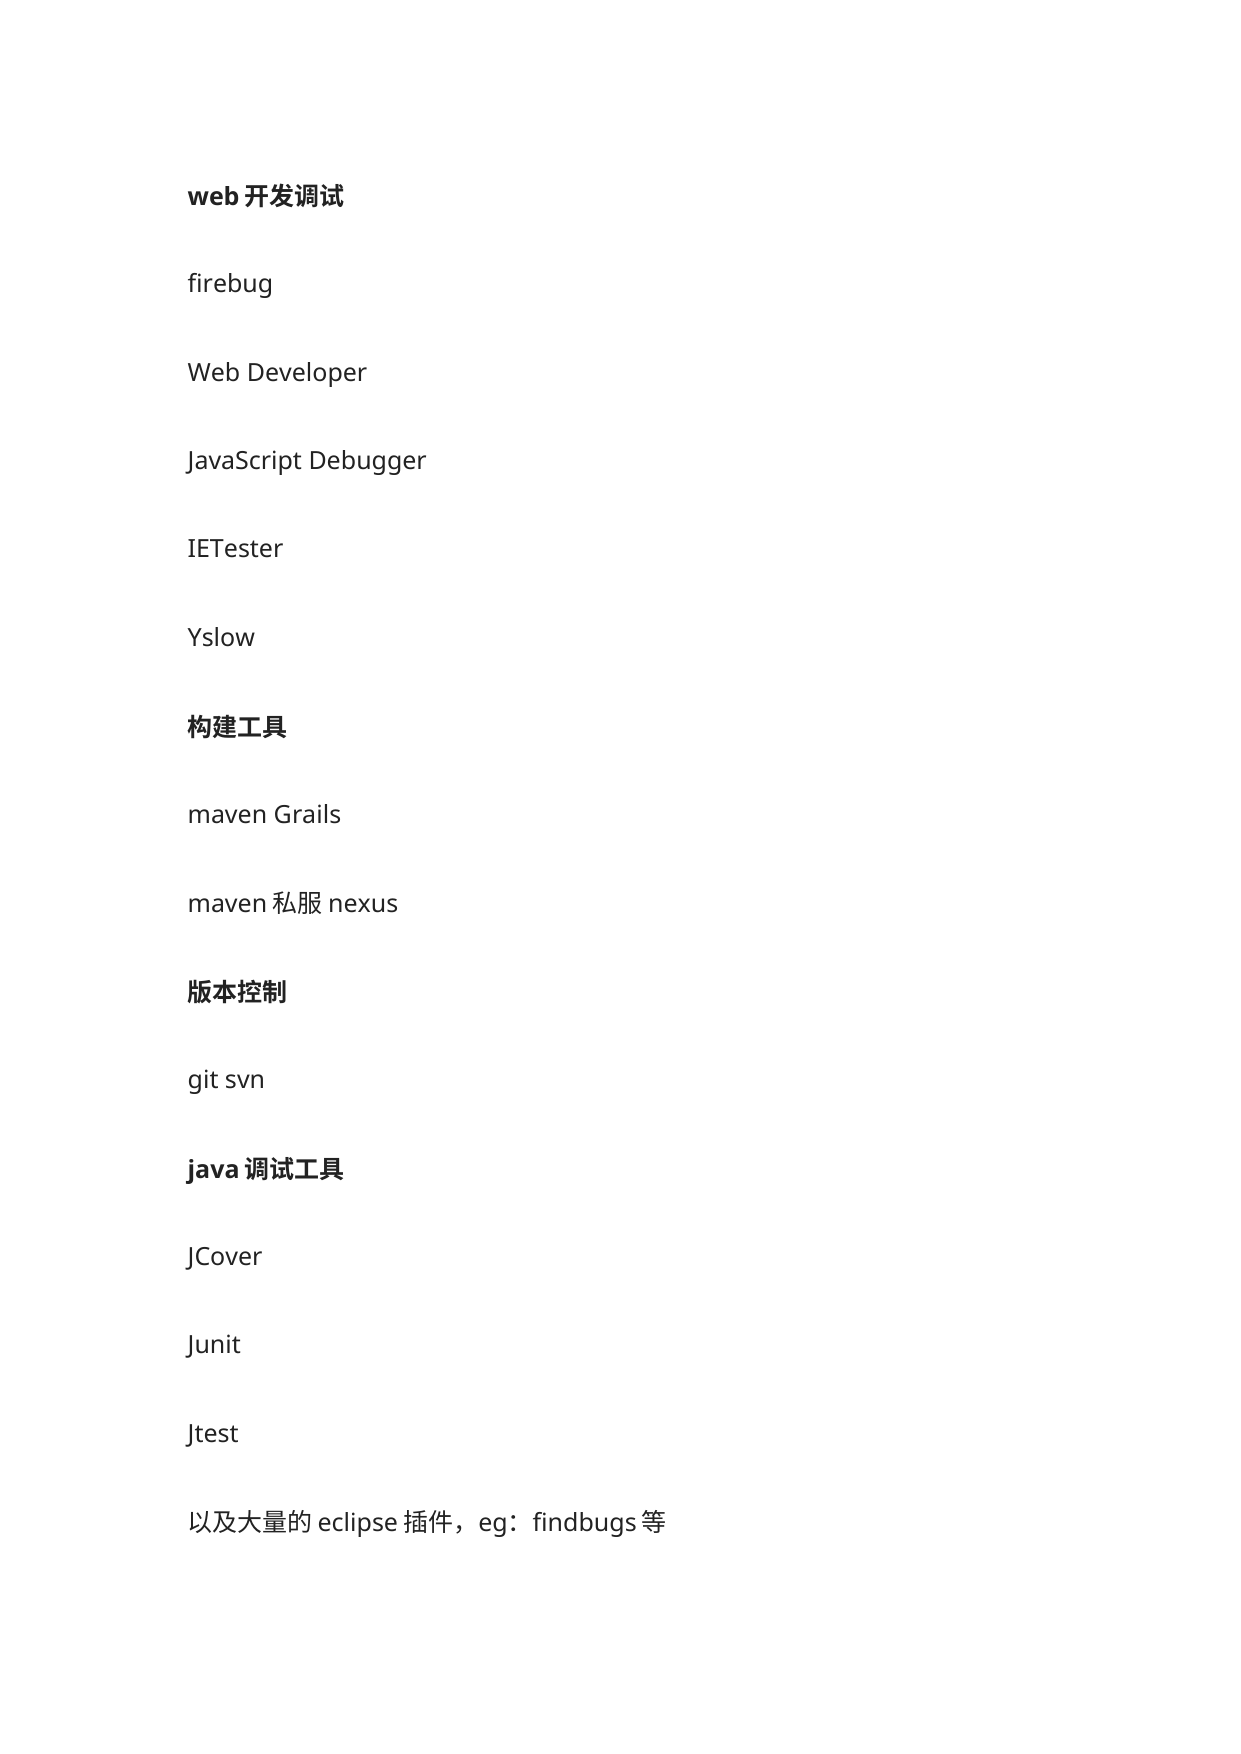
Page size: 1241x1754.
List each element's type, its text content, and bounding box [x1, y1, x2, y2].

text git svn [187, 1046, 1053, 1111]
text 构建工具 [187, 693, 1053, 758]
text JCover [187, 1223, 1053, 1288]
text 版本控制 [187, 958, 1053, 1023]
text maven私服 nexus [187, 869, 1053, 934]
text java调试工具 [187, 1135, 1053, 1200]
text Web Developer [187, 339, 1053, 404]
text Yslow [187, 604, 1053, 669]
text firebug [187, 250, 1053, 315]
text Jtest [187, 1400, 1053, 1465]
text JavaScript Debugger [187, 427, 1053, 492]
text web开发调试 [187, 162, 1053, 227]
text Junit [187, 1312, 1053, 1377]
text 以及大量的eclipse插件，eg：findbugs等 [187, 1488, 1053, 1553]
text maven Grails [187, 781, 1053, 846]
text IETester [187, 516, 1053, 581]
